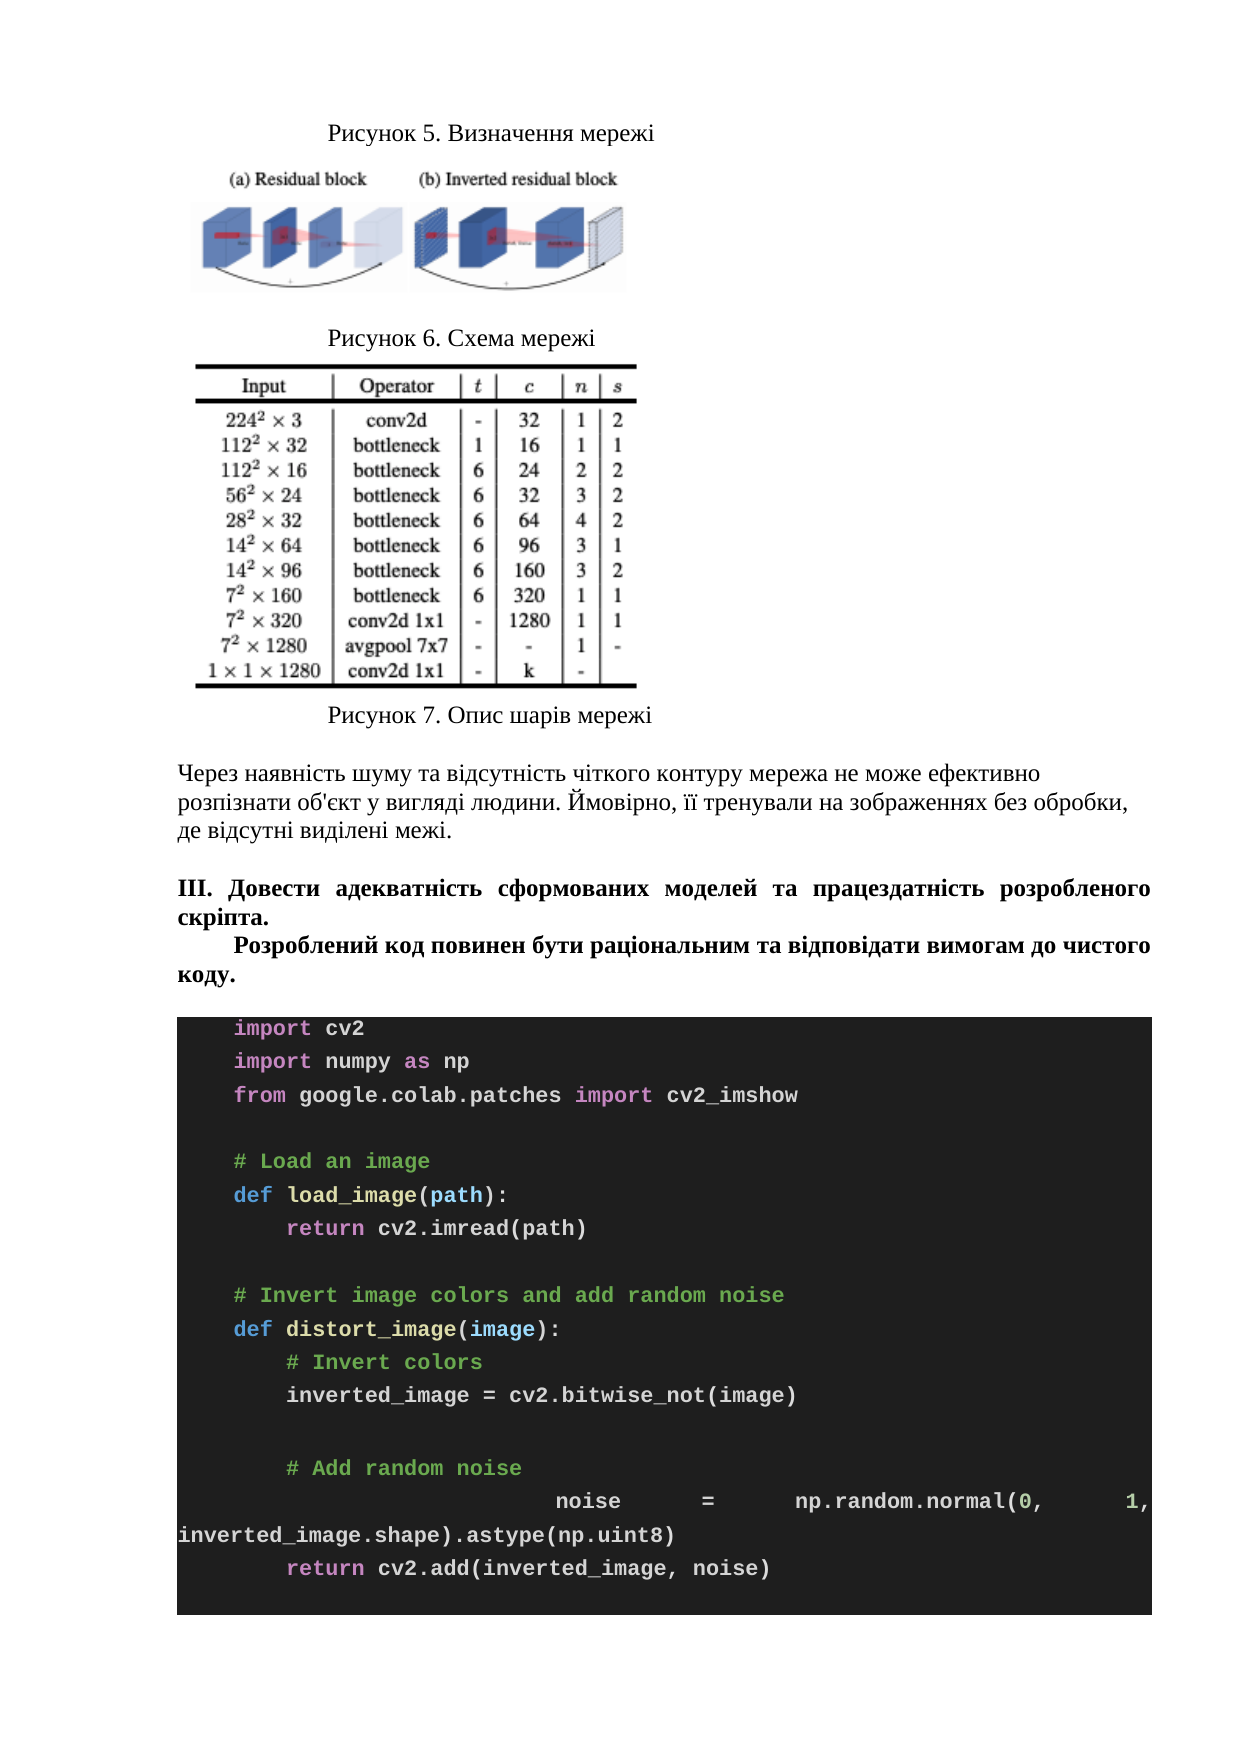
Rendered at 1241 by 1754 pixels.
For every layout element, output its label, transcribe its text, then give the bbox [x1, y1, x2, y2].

text from google.colab.patches import cv2_imshow [177, 1084, 1152, 1108]
text Через наявність шуму та відсутність чіткого контуру мережа не може ефективно розпізнати об'єкт у вигляді людини. Ймовірно, її тренували на зображеннях без обробки, де відсутні виділені межі. [177, 758, 1152, 844]
text def distort_image(image): [177, 1318, 1152, 1343]
text inverted_image = cv2.bitwise_not(image) [177, 1385, 1152, 1409]
text noise = np.random.normal(0, 1, inverted_image.shape).astype(np.uint8) [177, 1490, 1152, 1548]
picture [177, 146, 649, 324]
text # Load an image [177, 1151, 1152, 1175]
text Рисунок 7. Опис шарів мережі [177, 701, 1152, 729]
text Розроблений код повинен бути раціональним та відповідати вимогам до чистого коду. [177, 931, 1152, 988]
text ІІІ. Довести адекватність сформованих моделей та працездатність розробленого скріпта. [177, 873, 1152, 931]
text Рисунок 6. Схема мережі [177, 323, 1152, 352]
text # Add random noise [177, 1457, 1152, 1482]
text def load_image(path): [177, 1184, 1152, 1209]
text return cv2.imread(path) [177, 1217, 1152, 1242]
picture [177, 352, 651, 701]
text # Invert image colors and add random noise [177, 1284, 1152, 1309]
text Рисунок 5. Визначення мережі [177, 118, 1152, 147]
text import numpy as np [177, 1050, 1152, 1075]
text import cv2 [177, 1017, 1152, 1042]
text return cv2.add(inverted_image, noise) [177, 1557, 1152, 1582]
text # Invert colors [177, 1351, 1152, 1376]
